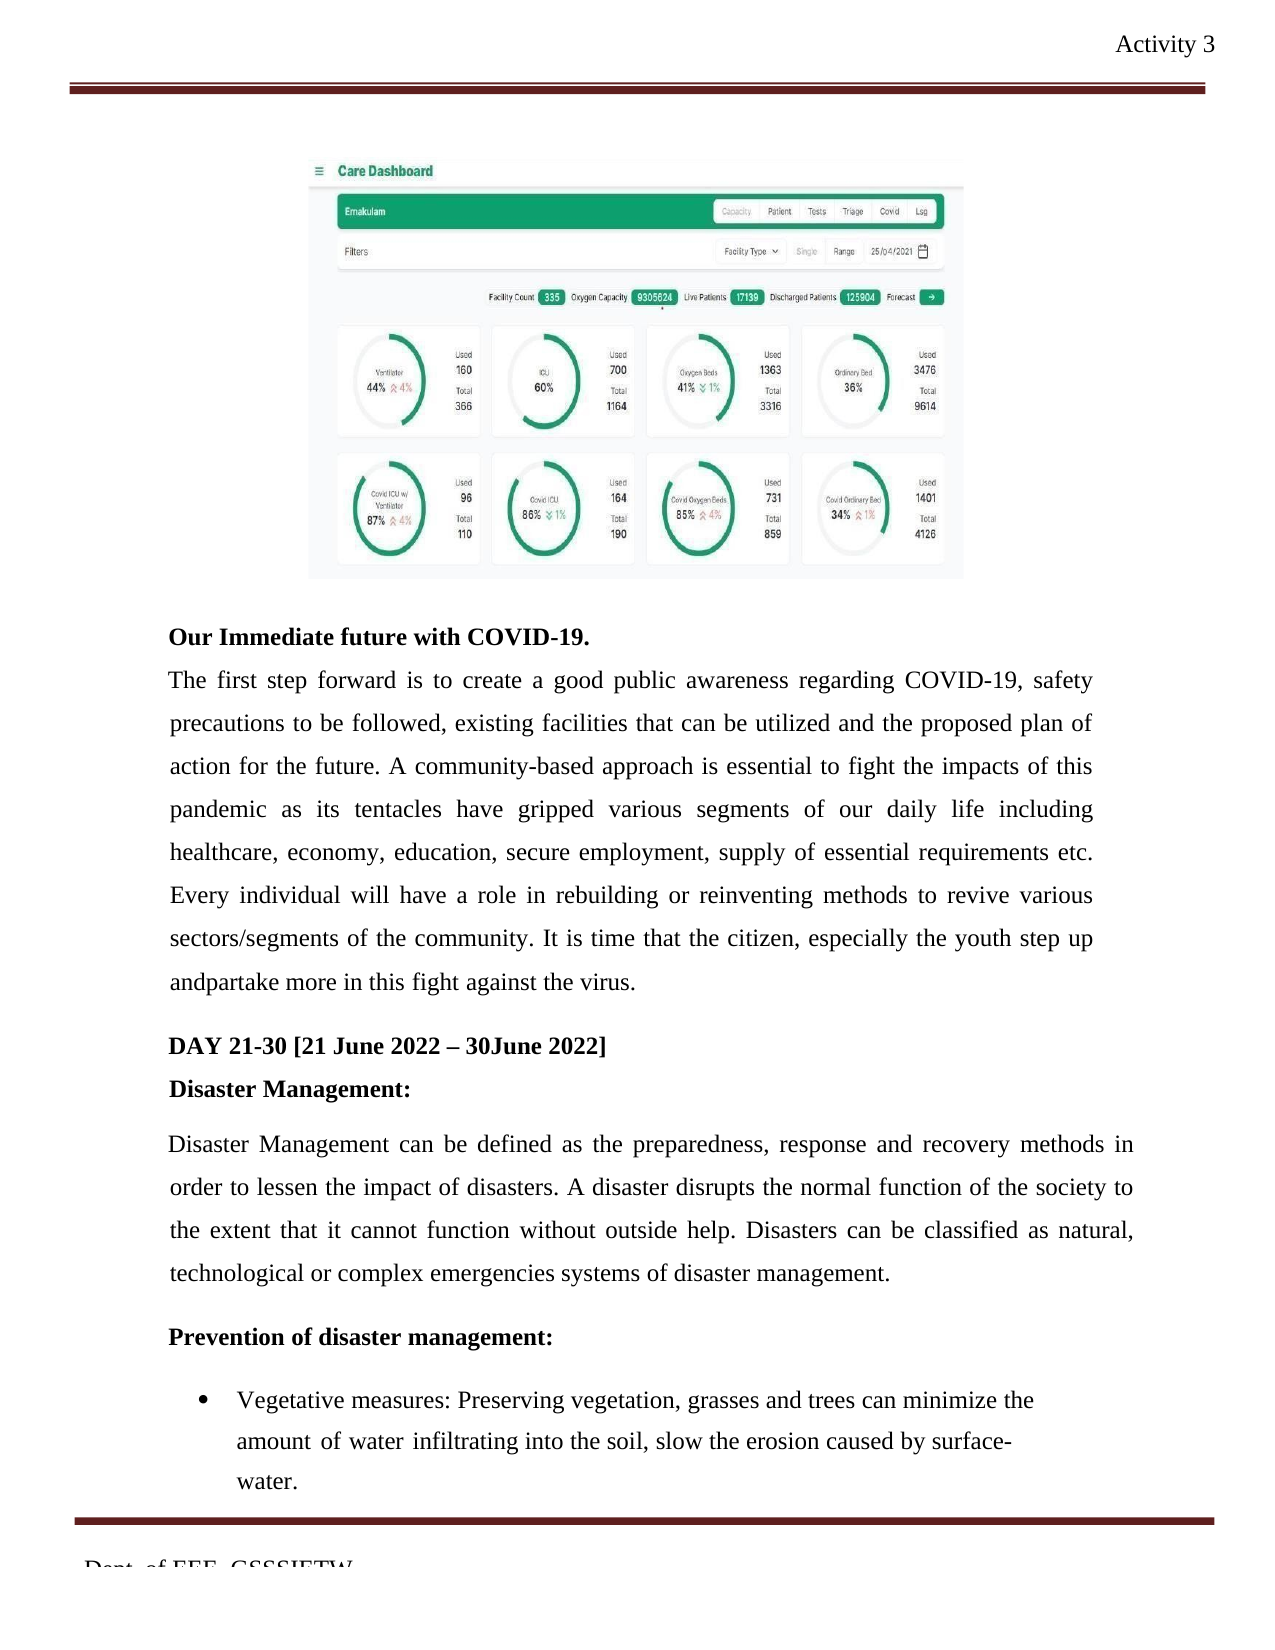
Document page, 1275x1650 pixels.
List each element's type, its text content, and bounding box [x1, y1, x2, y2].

subtitle Prevention of disaster management: [168, 1322, 1223, 1350]
text Disaster Management: [169, 1074, 1223, 1103]
subtitle DAY 21-30 [21 June 2022 – 30June 2022] [168, 1031, 1223, 1060]
subtitle Our Immediate future with COVID-19. [168, 622, 1223, 651]
text The first step forward is to create a good public awareness regarding COVID-19, safety precautions to be followed, existing facilities that can be utilized and the proposed plan of action for the future. A community-based approach is essential to fight the impacts of this pandemic as its tentacles have gripped various segments of our daily life including healthcare, economy, education, secure employment, supply of essential requirements etc. Every individual will have a role in rebuilding or reinventing methods to revive various sectors/segments of the community. It is time that the citizen, especially the youth step up andpartake more in this fight against the virus. [168, 665, 1094, 995]
picture [308, 157, 964, 579]
text Disaster Management can be defined as the preparedness, response and recovery methods in order to lessen the impact of disasters. A disaster disrupts the normal function of the society to the extent that it cannot function without outside help. Disasters can be classified as natural, technological or complex emergencies systems of disaster management. [168, 1129, 1134, 1287]
list Vegetative measures: Preserving vegetation, grasses and trees can minimize the amount of water infiltrating into the soil, slow the erosion caused by surface-water. [199, 1386, 1073, 1495]
